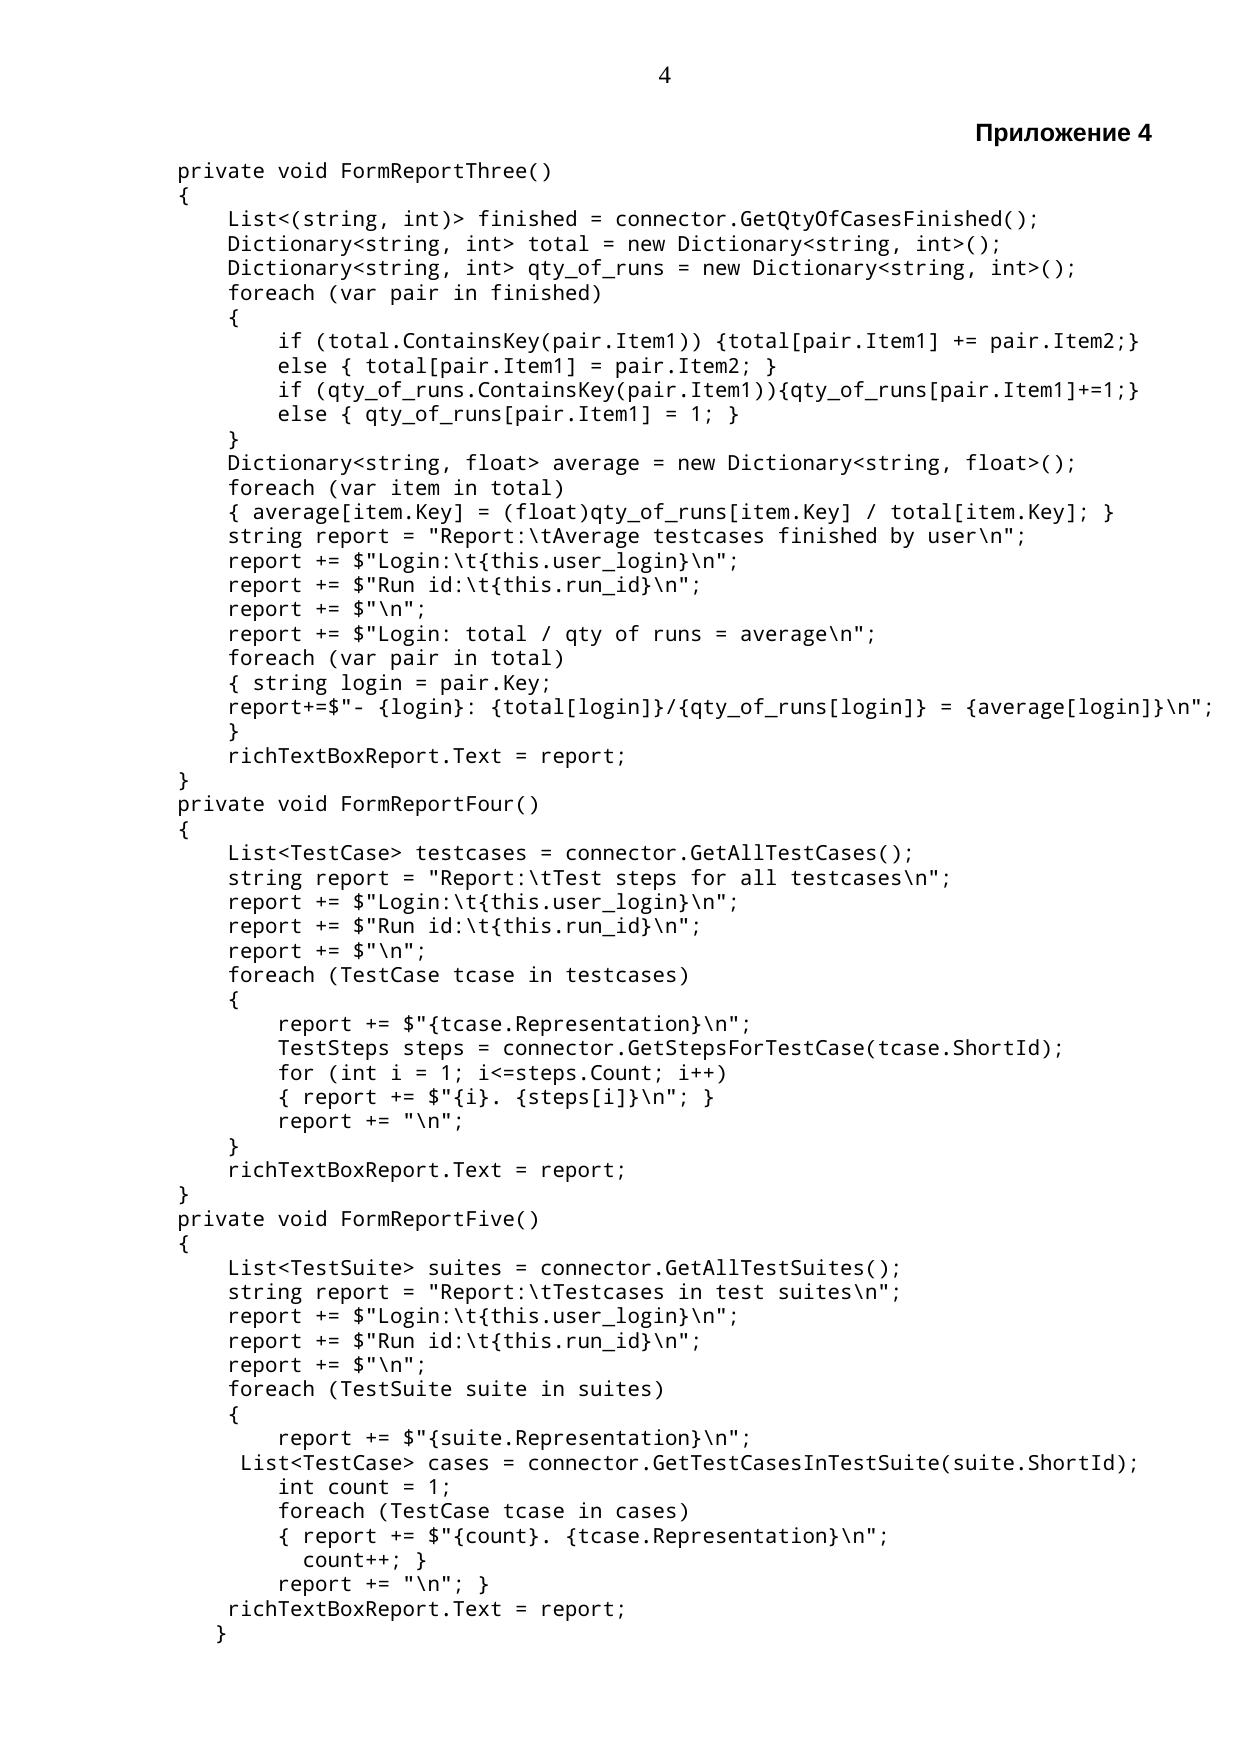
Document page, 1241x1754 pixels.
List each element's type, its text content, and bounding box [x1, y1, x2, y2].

text report += $"Login:\t{this.user_login}\n"; [177, 1304, 1152, 1329]
text { [177, 817, 1152, 841]
text if (qty_of_runs.ContainsKey(pair.Item1)){qty_of_runs[pair.Item1]+=1;} [177, 378, 1152, 402]
text foreach (var pair in finished) [177, 281, 1152, 305]
text } [177, 1134, 1152, 1158]
text report += "\n"; } [177, 1572, 1152, 1597]
text report += $"{tcase.Representation}\n"; [177, 1012, 1152, 1036]
text report += $"\n"; [177, 597, 1152, 622]
text } [177, 1621, 1152, 1646]
text { report += $"{i}. {steps[i]}\n"; } [177, 1085, 1152, 1109]
text { [177, 1231, 1152, 1256]
text string report = "Report:\tTest steps for all testcases\n"; [177, 866, 1152, 890]
text List<TestCase> cases = connector.GetTestCasesInTestSuite(suite.ShortId); [177, 1451, 1152, 1475]
text report += $"Login:\t{this.user_login}\n"; [177, 890, 1152, 914]
text foreach (TestSuite suite in suites) [177, 1377, 1152, 1402]
text else { qty_of_runs[pair.Item1] = 1; } [177, 402, 1152, 427]
text report += $"{suite.Representation}\n"; [177, 1426, 1152, 1451]
text report += $"Run id:\t{this.run_id}\n"; [177, 914, 1152, 939]
text } [177, 1182, 1152, 1207]
text } [177, 427, 1152, 451]
text report += $"Login:\t{this.user_login}\n"; [177, 549, 1152, 573]
text private void FormReportFive() [177, 1207, 1152, 1231]
text } [177, 719, 1152, 744]
text foreach (TestCase tcase in testcases) [177, 963, 1152, 987]
text richTextBoxReport.Text = report; [177, 744, 1152, 768]
text { [177, 305, 1152, 329]
text Dictionary<string, int> qty_of_runs = new Dictionary<string, int>(); [177, 256, 1152, 281]
text if (total.ContainsKey(pair.Item1)) {total[pair.Item1] += pair.Item2;} [177, 329, 1152, 354]
text List<TestCase> testcases = connector.GetAllTestCases(); [177, 841, 1152, 866]
text report+=$"- {login}: {total[login]}/{qty_of_runs[login]} = {average[login]}\n"; [177, 695, 1227, 719]
text report += "\n"; [177, 1109, 1152, 1134]
text else { total[pair.Item1] = pair.Item2; } [177, 354, 1152, 378]
text List<(string, int)> finished = connector.GetQtyOfCasesFinished(); [177, 207, 1152, 232]
text string report = "Report:\tTestcases in test suites\n"; [177, 1280, 1152, 1304]
subtitle Приложение 4 [177, 117, 1152, 146]
text count++; } [177, 1548, 1152, 1572]
text report += $"Run id:\t{this.run_id}\n"; [177, 1329, 1152, 1353]
text { [177, 987, 1152, 1012]
text report += $"\n"; [177, 1353, 1152, 1377]
text foreach (var pair in total) [177, 646, 1152, 671]
text Dictionary<string, int> total = new Dictionary<string, int>(); [177, 232, 1152, 256]
text int count = 1; [177, 1475, 1152, 1499]
text report += $"Run id:\t{this.run_id}\n"; [177, 573, 1152, 597]
text richTextBoxReport.Text = report; [177, 1597, 1152, 1621]
text foreach (TestCase tcase in cases) [177, 1499, 1152, 1524]
text private void FormReportFour() [177, 792, 1152, 817]
text { average[item.Key] = (float)qty_of_runs[item.Key] / total[item.Key]; } [177, 500, 1152, 524]
text foreach (var item in total) [177, 476, 1152, 500]
text report += $"Login: total / qty of runs = average\n"; [177, 622, 1152, 646]
text report += $"\n"; [177, 939, 1152, 963]
text { string login = pair.Key; [177, 671, 1152, 695]
text Dictionary<string, float> average = new Dictionary<string, float>(); [177, 451, 1152, 476]
text { [177, 1402, 1152, 1426]
text for (int i = 1; i<=steps.Count; i++) [177, 1061, 1152, 1085]
text List<TestSuite> suites = connector.GetAllTestSuites(); [177, 1256, 1152, 1280]
text TestSteps steps = connector.GetStepsForTestCase(tcase.ShortId); [177, 1036, 1152, 1061]
text richTextBoxReport.Text = report; [177, 1158, 1152, 1182]
text { report += $"{count}. {tcase.Representation}\n"; [177, 1524, 1152, 1548]
text string report = "Report:\tAverage testcases finished by user\n"; [177, 524, 1152, 549]
text private void FormReportThree() [177, 159, 1152, 183]
text } [177, 768, 1152, 792]
text { [177, 183, 1152, 207]
